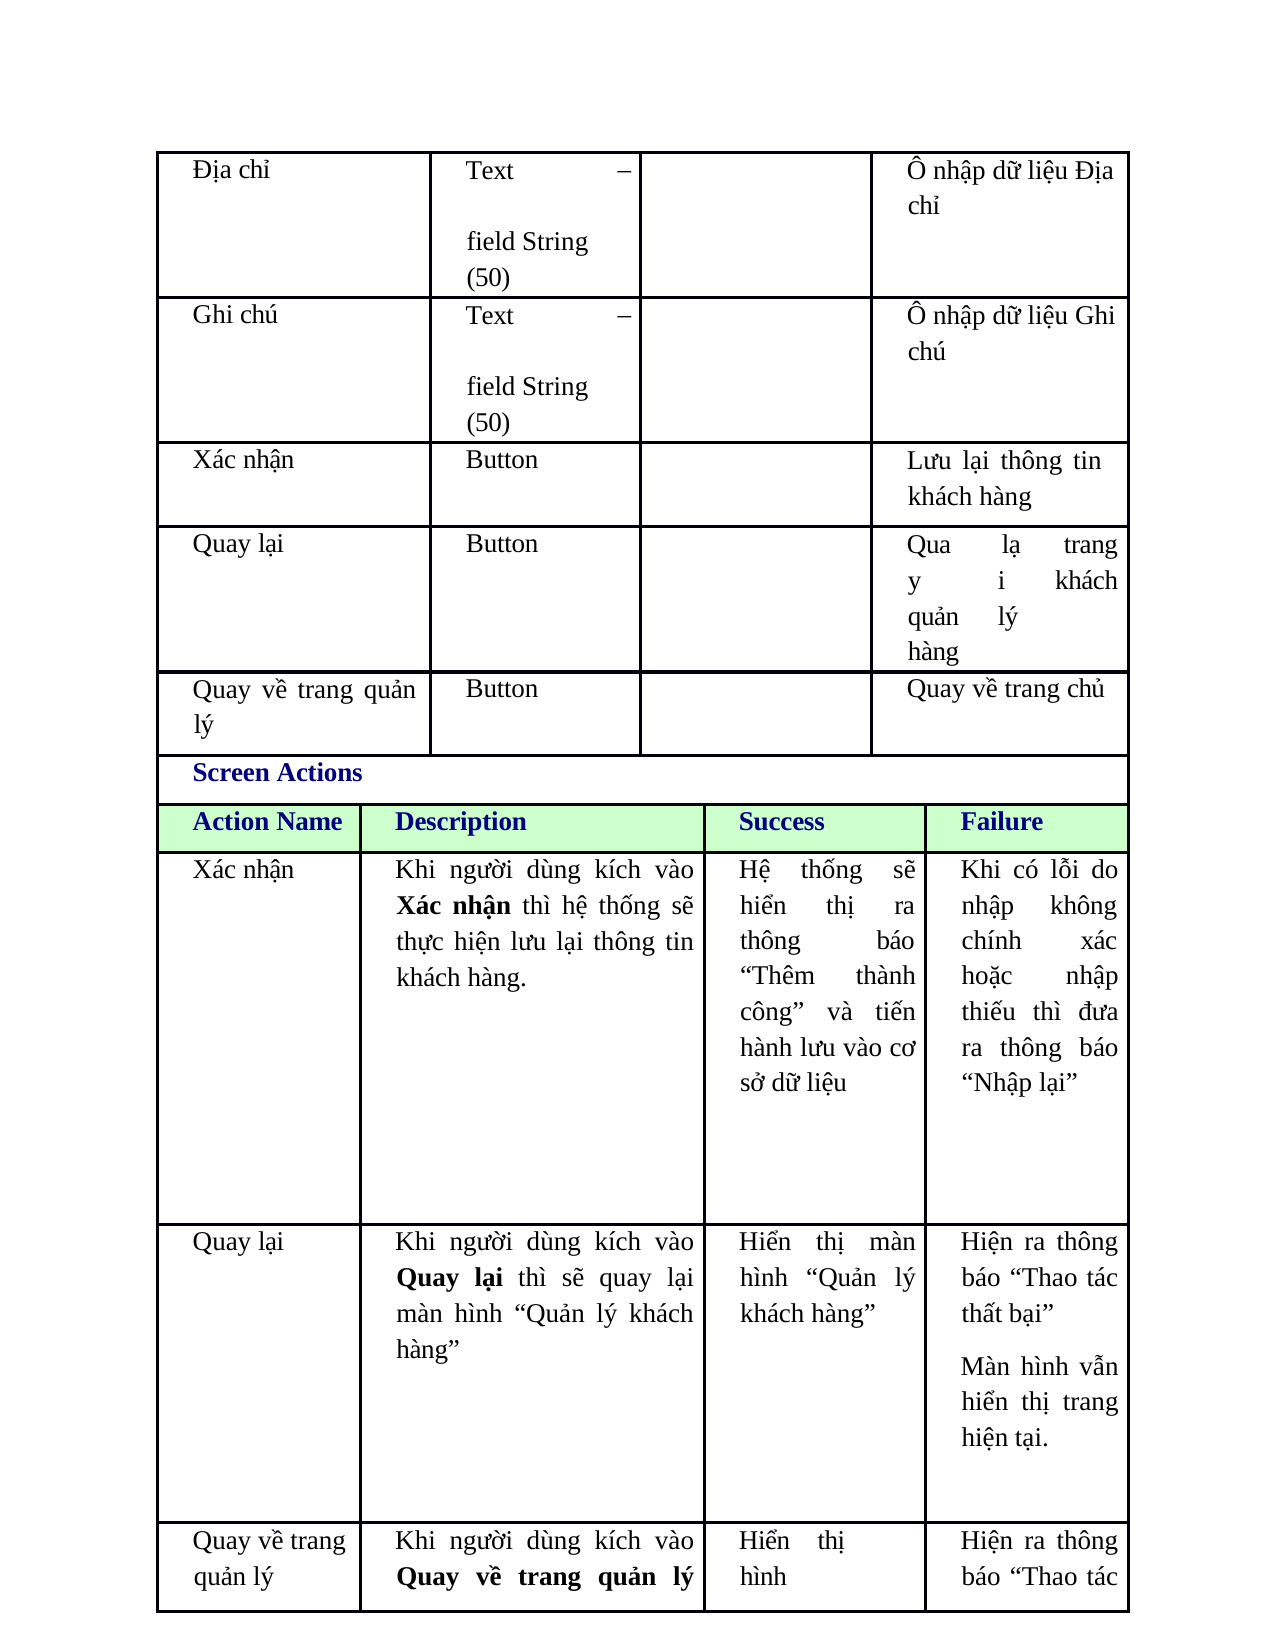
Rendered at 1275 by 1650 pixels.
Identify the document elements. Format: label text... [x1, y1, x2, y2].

table_header Ô nhập dữ liệu Địa chỉ [873, 154, 1127, 296]
table_cell Ô nhập dữ liệu Ghi chú [873, 299, 1127, 441]
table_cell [159, 1524, 359, 1610]
table_cell Khi có lỗi do nhập không chính xác hoặc nhập thiếu thì đưa ra thông báo “Nhập lại” [927, 854, 1127, 1222]
table_cell [642, 444, 870, 525]
table_cell Quay về trang quản lý [159, 674, 429, 754]
table_header – [603, 154, 639, 296]
table_cell Button [432, 674, 639, 754]
table_cell Xác nhận [159, 854, 359, 1222]
table_cell [642, 674, 870, 754]
table_cell Khi người dùng kích vào Xác nhận thì hệ thống sẽ thực hiện lưu lại thông tin khách hàng. [362, 854, 703, 1222]
table_cell Quay về trang chủ [873, 674, 1127, 754]
table_cell Quay lại [159, 1226, 359, 1521]
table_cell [927, 1524, 1127, 1610]
table_cell Description [362, 806, 703, 851]
table_cell trang khách [1039, 528, 1127, 670]
table_cell Hiển hình chủ ” [706, 1524, 806, 1610]
table_cell Text field String (50) [432, 299, 602, 441]
table_cell Screen Actions [159, 757, 1127, 803]
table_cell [362, 1524, 703, 1610]
table_cell lại lý [980, 528, 1039, 670]
table_cell Hiển thị màn hình “Quản lý khách hàng” [706, 1226, 924, 1521]
table_header Địa chỉ [159, 154, 429, 296]
table_cell Hệ thống sẽ hiển thị ra thông báo “Thêm thành công” và tiến hành lưu vào cơ sở dữ liệu [706, 854, 924, 1222]
table_cell Ghi chú [159, 299, 429, 441]
table_cell Xác nhận [159, 444, 429, 525]
table_header [642, 154, 870, 296]
table_cell Action Name [159, 806, 359, 851]
table_cell Failure [927, 806, 1127, 851]
table_cell Khi người dùng kích vào Quay lại thì sẽ quay lại màn hình “Quản lý khách hàng” [362, 1226, 703, 1521]
table_cell [642, 528, 870, 670]
table_cell [642, 299, 870, 441]
table_cell Success [706, 806, 924, 851]
table_cell Lưu lại thông tin khách hàng [873, 444, 1127, 525]
table_cell thị màn “Trang [806, 1524, 924, 1610]
table_cell Button [432, 444, 639, 525]
table_cell – [603, 299, 639, 441]
table_cell Quay lại [159, 528, 429, 670]
table_header Text field String (50) [432, 154, 602, 296]
table_cell Button [432, 528, 639, 670]
table_cell Quay quản hàng [873, 528, 979, 670]
table_cell Hiện ra thông báo “Thao tác thất bại” Màn hình vẫn hiển thị trang hiện tại. [927, 1226, 1127, 1521]
